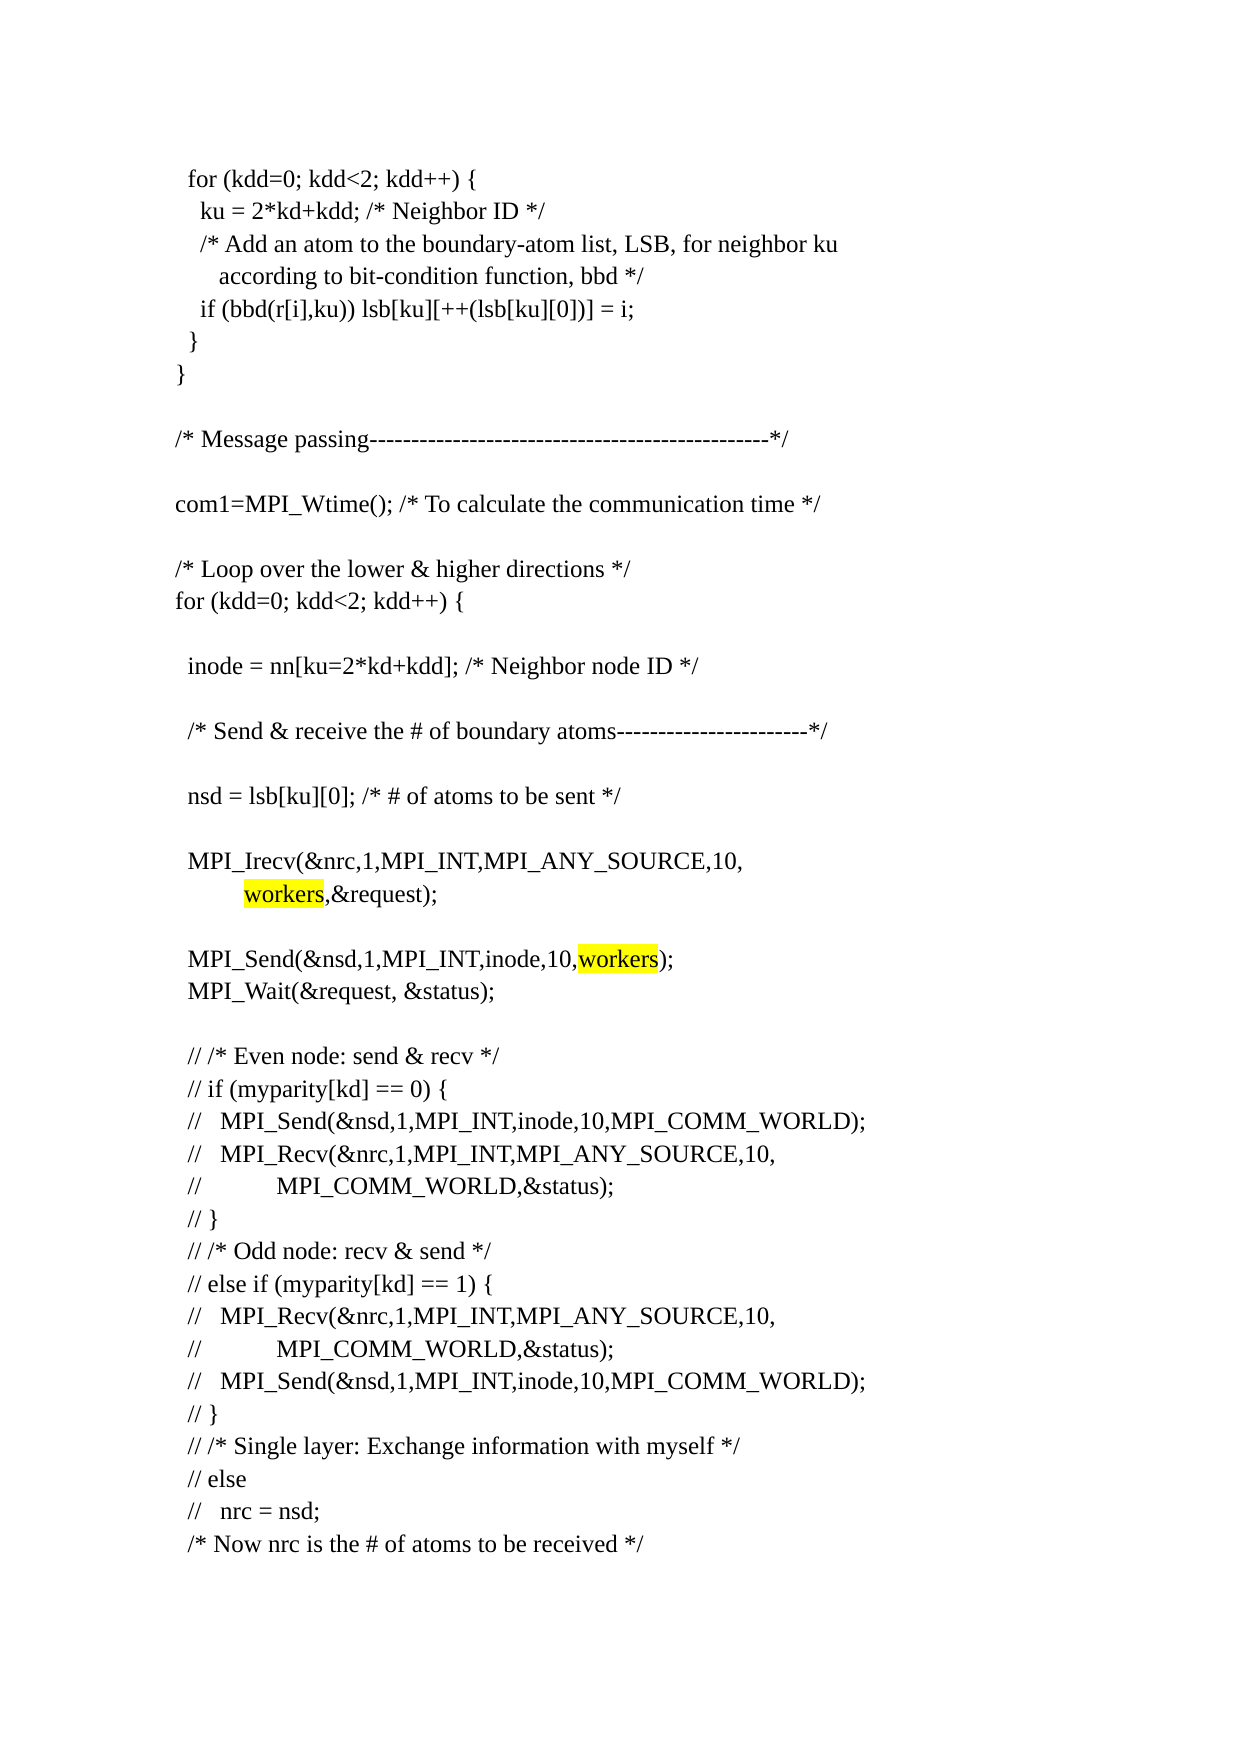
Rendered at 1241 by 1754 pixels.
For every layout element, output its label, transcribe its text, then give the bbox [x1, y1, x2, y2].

text // MPI_Send(&nsd,1,MPI_INT,inode,10,MPI_COMM_WORLD); [150, 1104, 1090, 1137]
text // else if (myparity[kd] == 1) { [150, 1267, 1090, 1299]
text // MPI_Recv(&nrc,1,MPI_INT,MPI_ANY_SOURCE,10, [150, 1137, 1090, 1169]
text if (bbd(r[i],ku)) lsb[ku][++(lsb[ku][0])] = i; [150, 292, 1090, 324]
text /* Loop over the lower & higher directions */ [150, 552, 1090, 584]
text com1=MPI_Wtime(); /* To calculate the communication time */ [150, 487, 1090, 519]
text ku = 2*kd+kdd; /* Neighbor ID */ [150, 194, 1090, 227]
text // MPI_Recv(&nrc,1,MPI_INT,MPI_ANY_SOURCE,10, [150, 1299, 1090, 1332]
text // else [150, 1462, 1090, 1494]
text // } [150, 1397, 1090, 1429]
text for (kdd=0; kdd<2; kdd++) { [150, 162, 1090, 194]
text // /* Odd node: recv & send */ [150, 1234, 1090, 1267]
text /* Now nrc is the # of atoms to be received */ [150, 1527, 1090, 1559]
text // nrc = nsd; [150, 1494, 1090, 1527]
text } [150, 357, 1090, 389]
text MPI_Wait(&request, &status); [150, 974, 1090, 1007]
text // MPI_Send(&nsd,1,MPI_INT,inode,10,MPI_COMM_WORLD); [150, 1364, 1090, 1397]
text /* Message passing------------------------------------------------*/ [150, 422, 1090, 454]
text workers,&request); [150, 877, 1090, 909]
text MPI_Irecv(&nrc,1,MPI_INT,MPI_ANY_SOURCE,10, [150, 844, 1090, 877]
text // } [150, 1202, 1090, 1234]
text inode = nn[ku=2*kd+kdd]; /* Neighbor node ID */ [150, 649, 1090, 682]
text nsd = lsb[ku][0]; /* # of atoms to be sent */ [150, 779, 1090, 812]
text for (kdd=0; kdd<2; kdd++) { [150, 584, 1090, 617]
text // /* Even node: send & recv */ [150, 1039, 1090, 1072]
text // if (myparity[kd] == 0) { [150, 1072, 1090, 1104]
text MPI_Send(&nsd,1,MPI_INT,inode,10,workers); [150, 942, 1090, 974]
text // MPI_COMM_WORLD,&status); [150, 1169, 1090, 1202]
text according to bit-condition function, bbd */ [150, 259, 1090, 292]
text // MPI_COMM_WORLD,&status); [150, 1332, 1090, 1364]
text } [150, 324, 1090, 357]
text /* Send & receive the # of boundary atoms-----------------------*/ [150, 714, 1090, 747]
text /* Add an atom to the boundary-atom list, LSB, for neighbor ku [150, 227, 1090, 259]
text // /* Single layer: Exchange information with myself */ [150, 1429, 1090, 1462]
